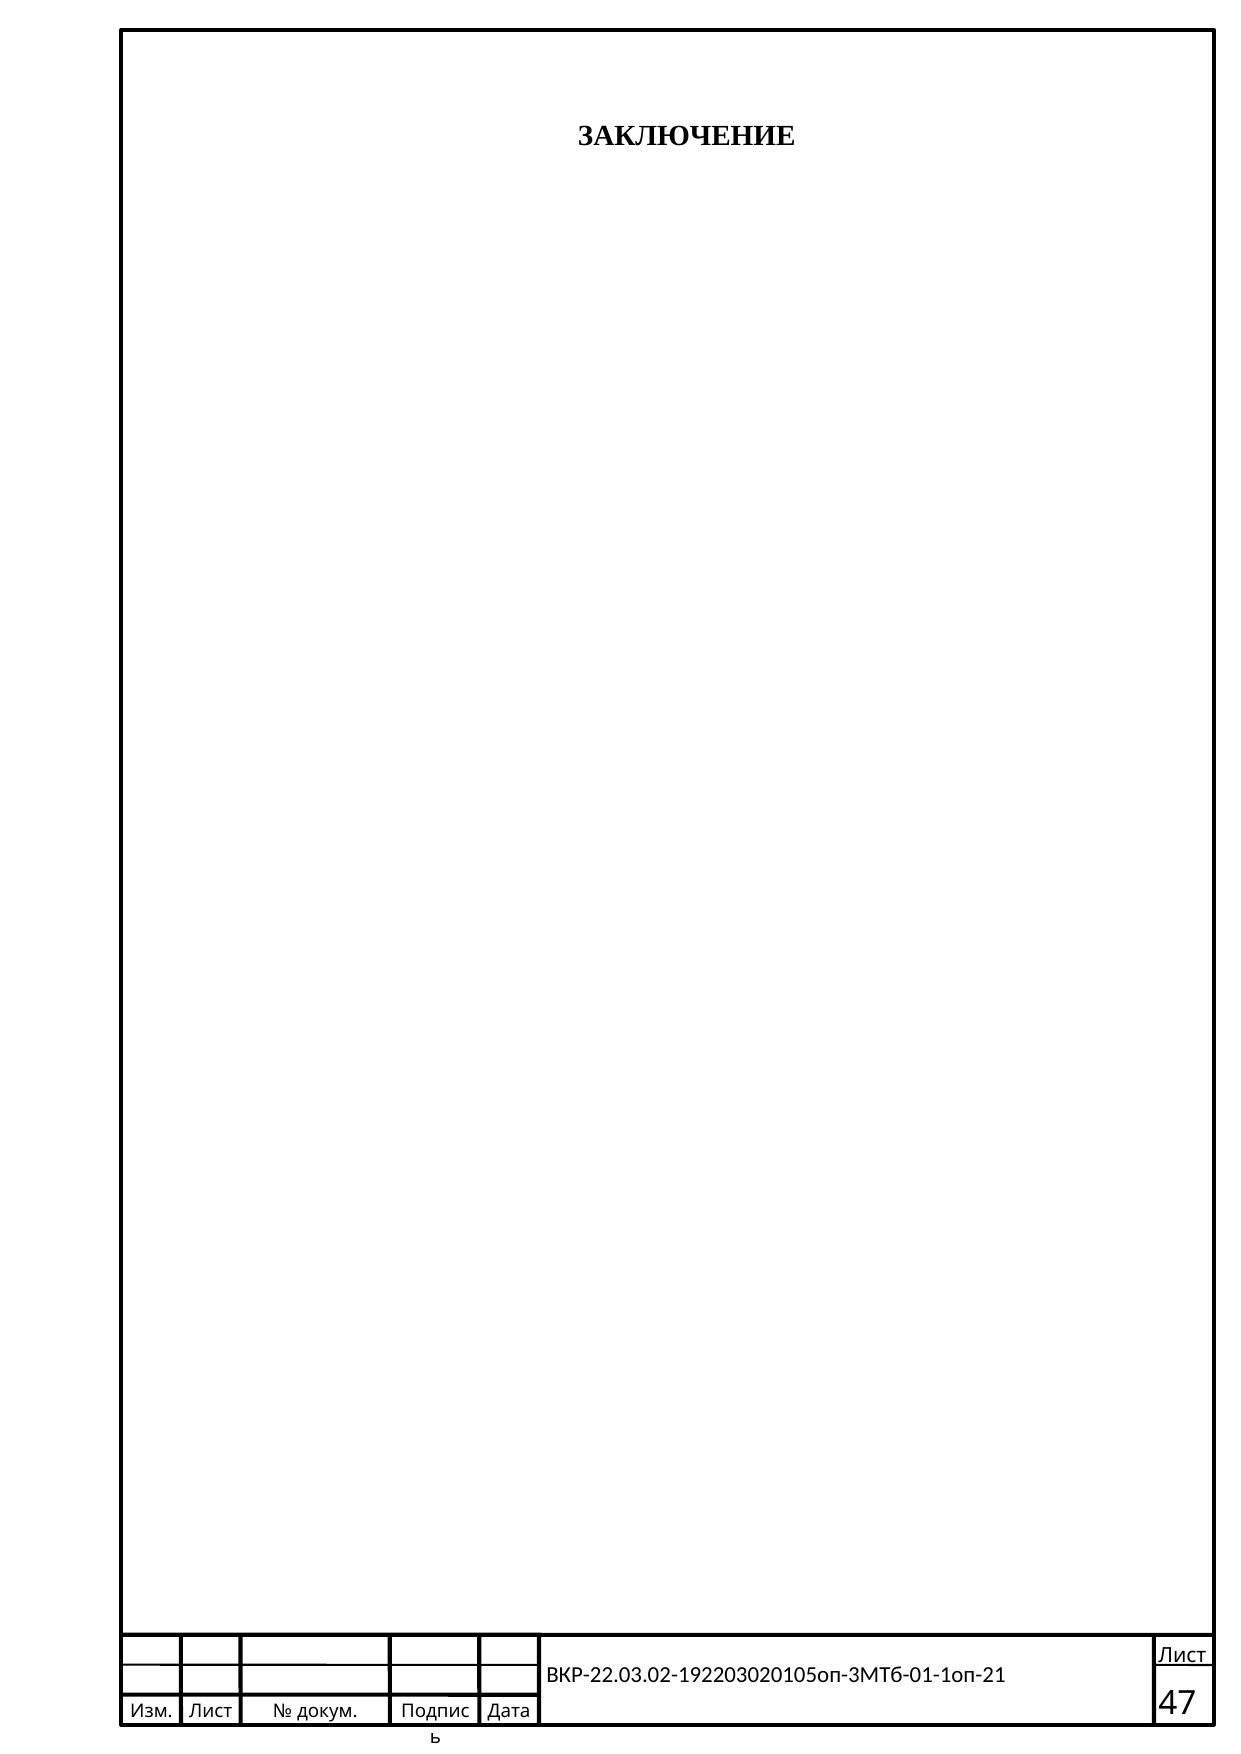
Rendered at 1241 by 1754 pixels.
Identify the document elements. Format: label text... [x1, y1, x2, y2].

subtitle ЗАКЛЮЧЕНИЕ [148, 118, 1181, 152]
